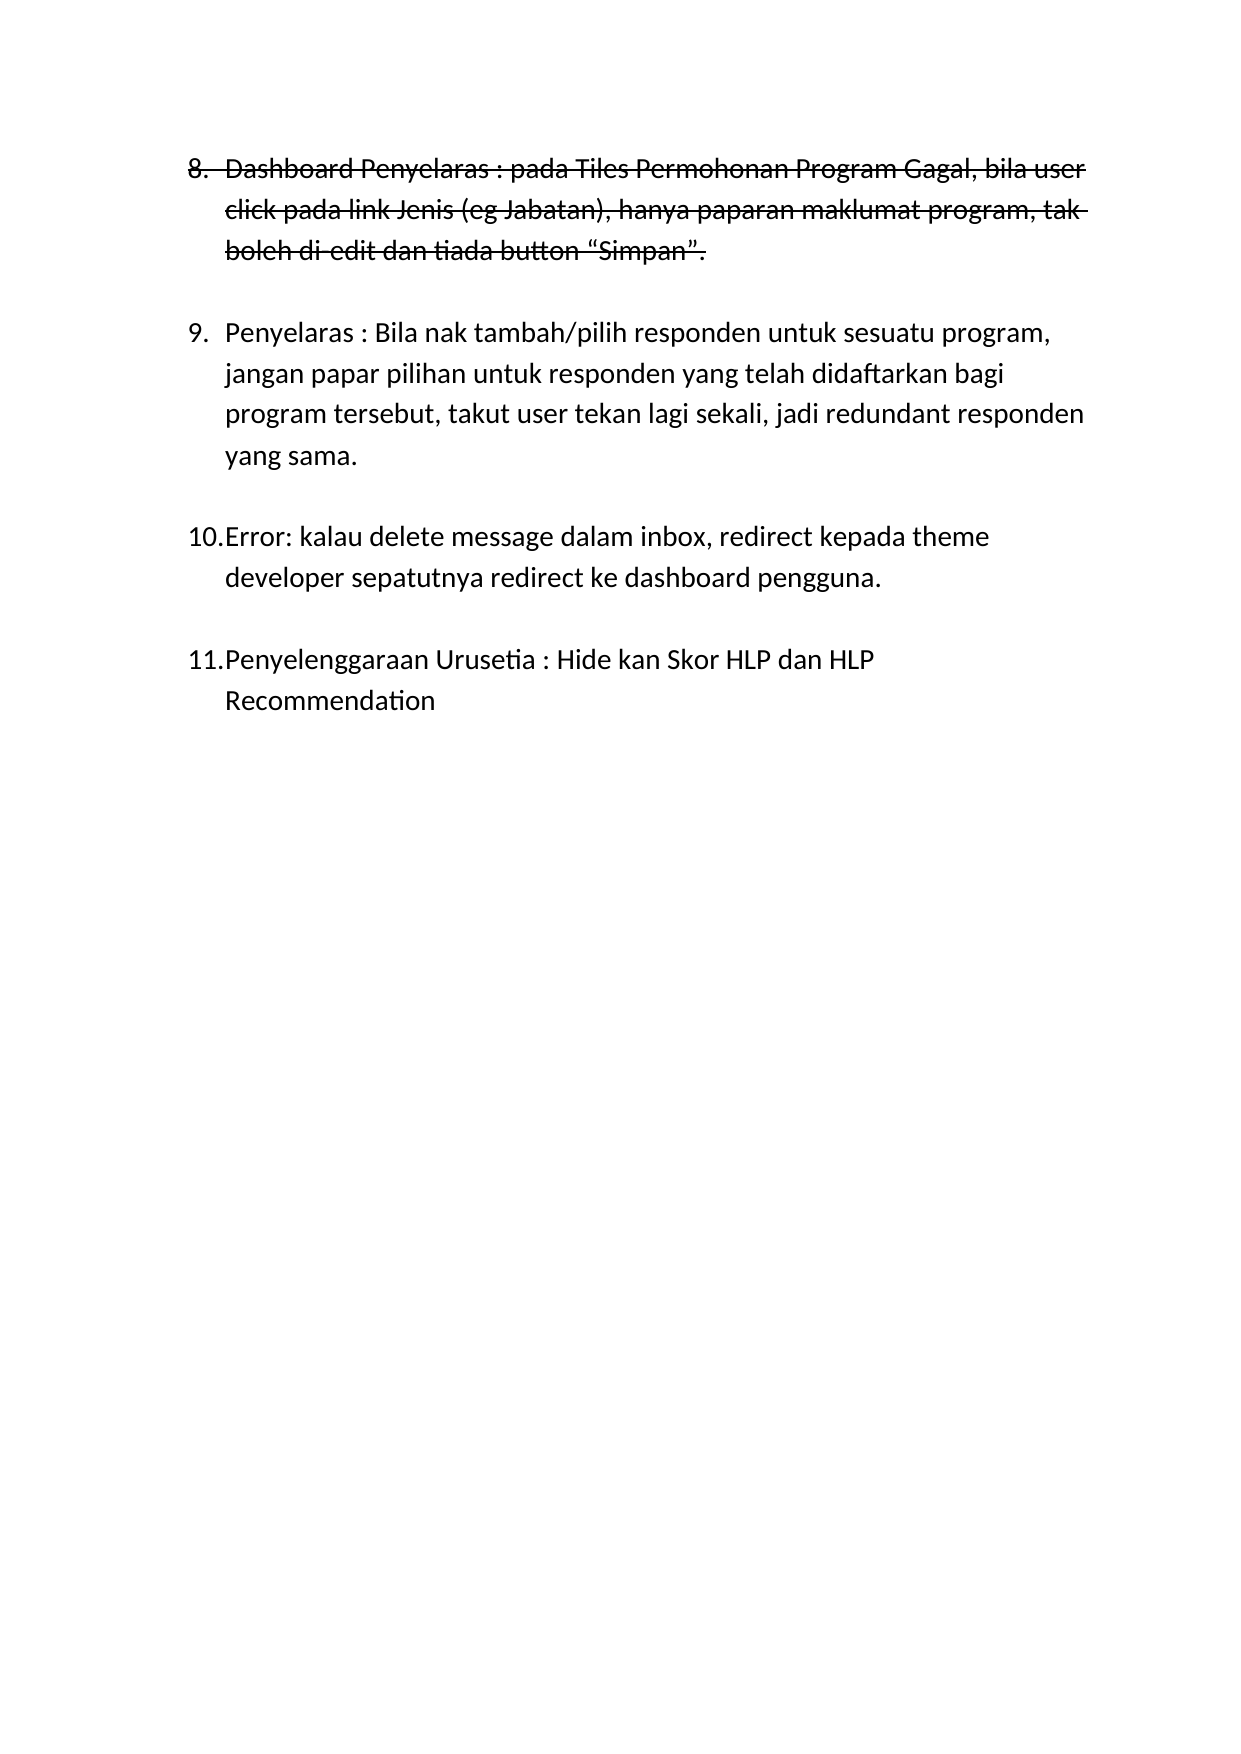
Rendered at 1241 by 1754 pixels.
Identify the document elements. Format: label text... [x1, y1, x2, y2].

list Penyelenggaraan Urusetia : Hide kan Skor HLP dan HLP Recommendation [187, 641, 1090, 718]
list Error: kalau delete message dalam inbox, redirect kepada theme developer sepatutnya redirect ke dashboard pengguna. [187, 518, 1090, 595]
list Penyelaras : Bila nak tambah/pilih responden untuk sesuatu program, jangan papar pilihan untuk responden yang telah didaftarkan bagi program tersebut, takut user tekan lagi sekali, jadi redundant responden yang sama. [187, 314, 1090, 472]
list Dashboard Penyelaras : pada Tiles Permohonan Program Gagal, bila user click pada link Jenis (eg Jabatan), hanya paparan maklumat program, tak boleh di-edit dan tiada button “Simpan”. [187, 150, 1090, 267]
